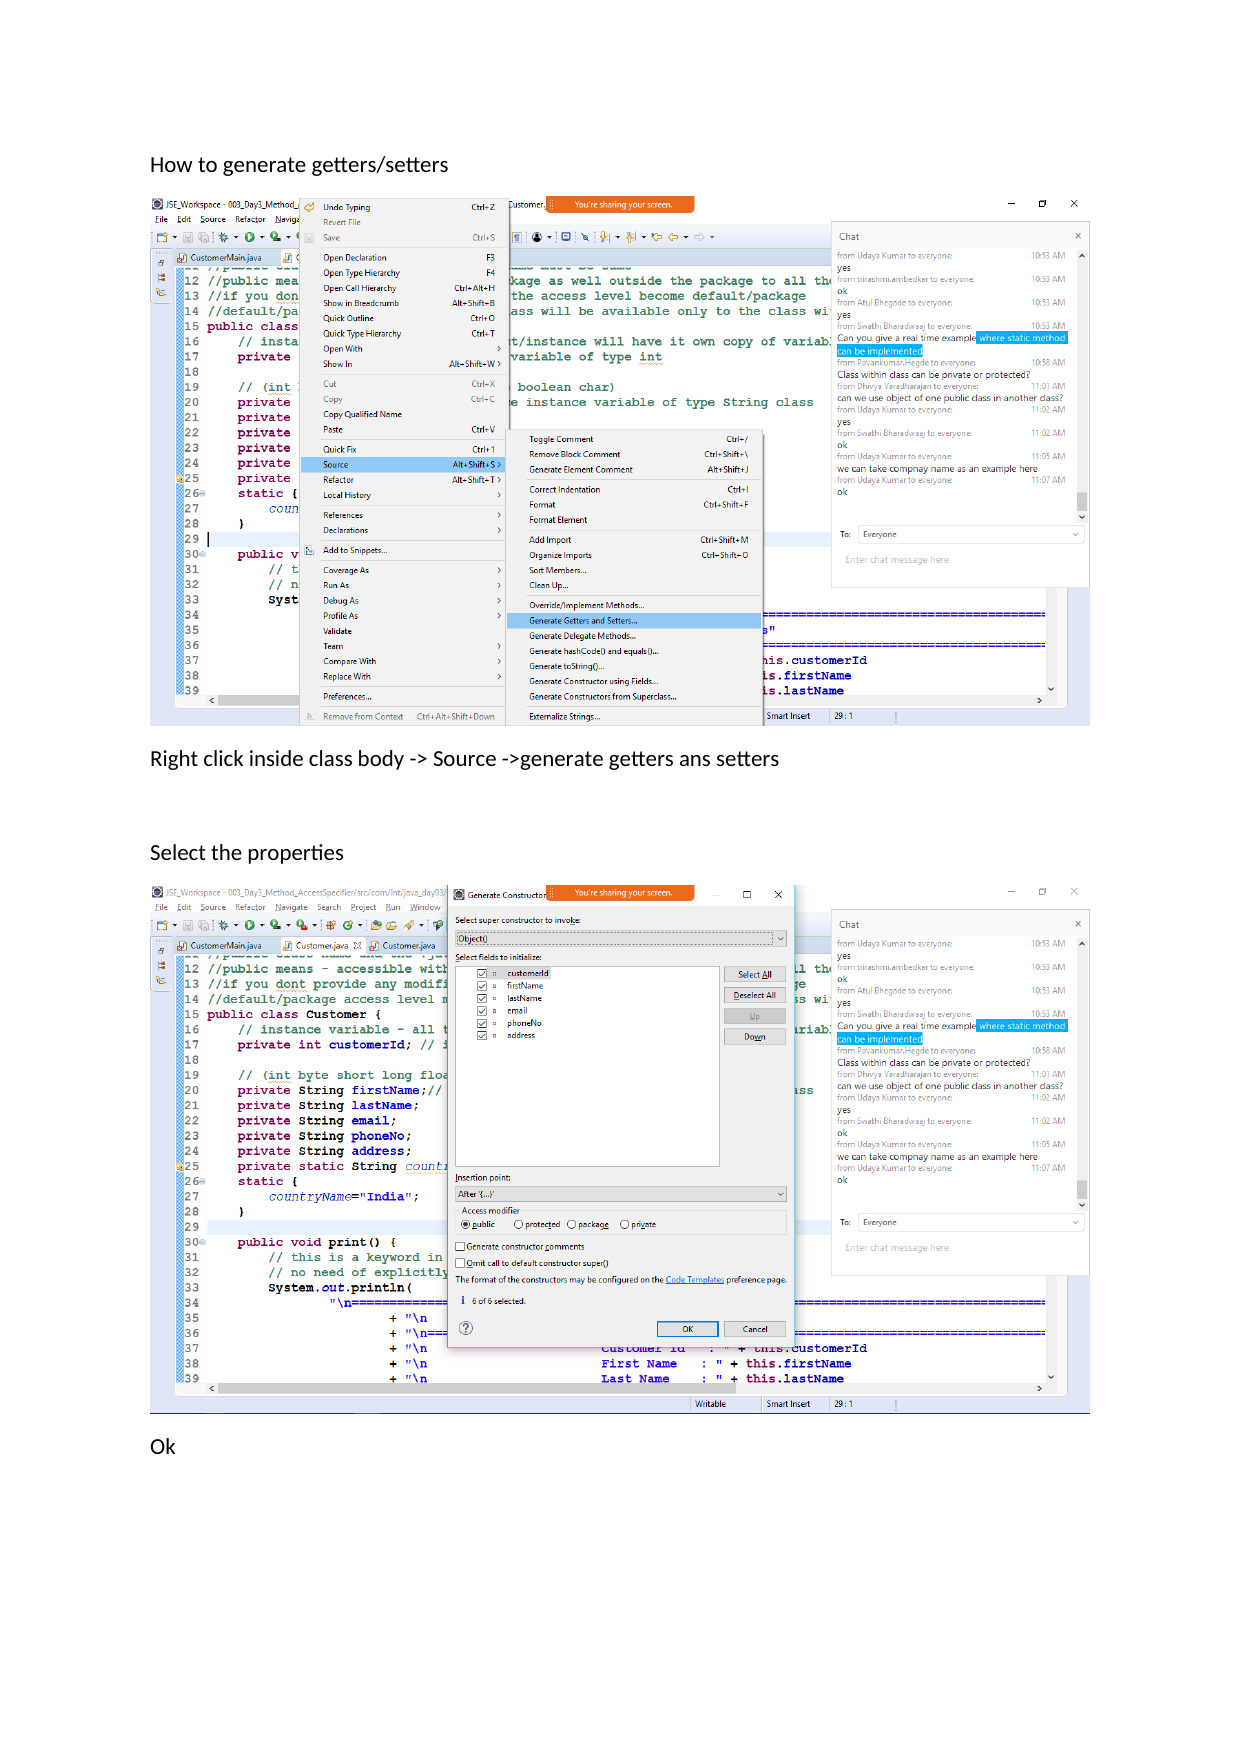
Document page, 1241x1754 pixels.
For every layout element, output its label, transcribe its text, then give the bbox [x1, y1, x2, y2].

picture [150, 196, 1091, 726]
text Right click inside class body -> Source ->generate getters ans setters [150, 744, 1090, 772]
text Ok [150, 1432, 1090, 1461]
picture [150, 885, 1091, 1414]
text Select the properties [150, 838, 1090, 866]
text How to generate getters/setters [150, 150, 1090, 178]
